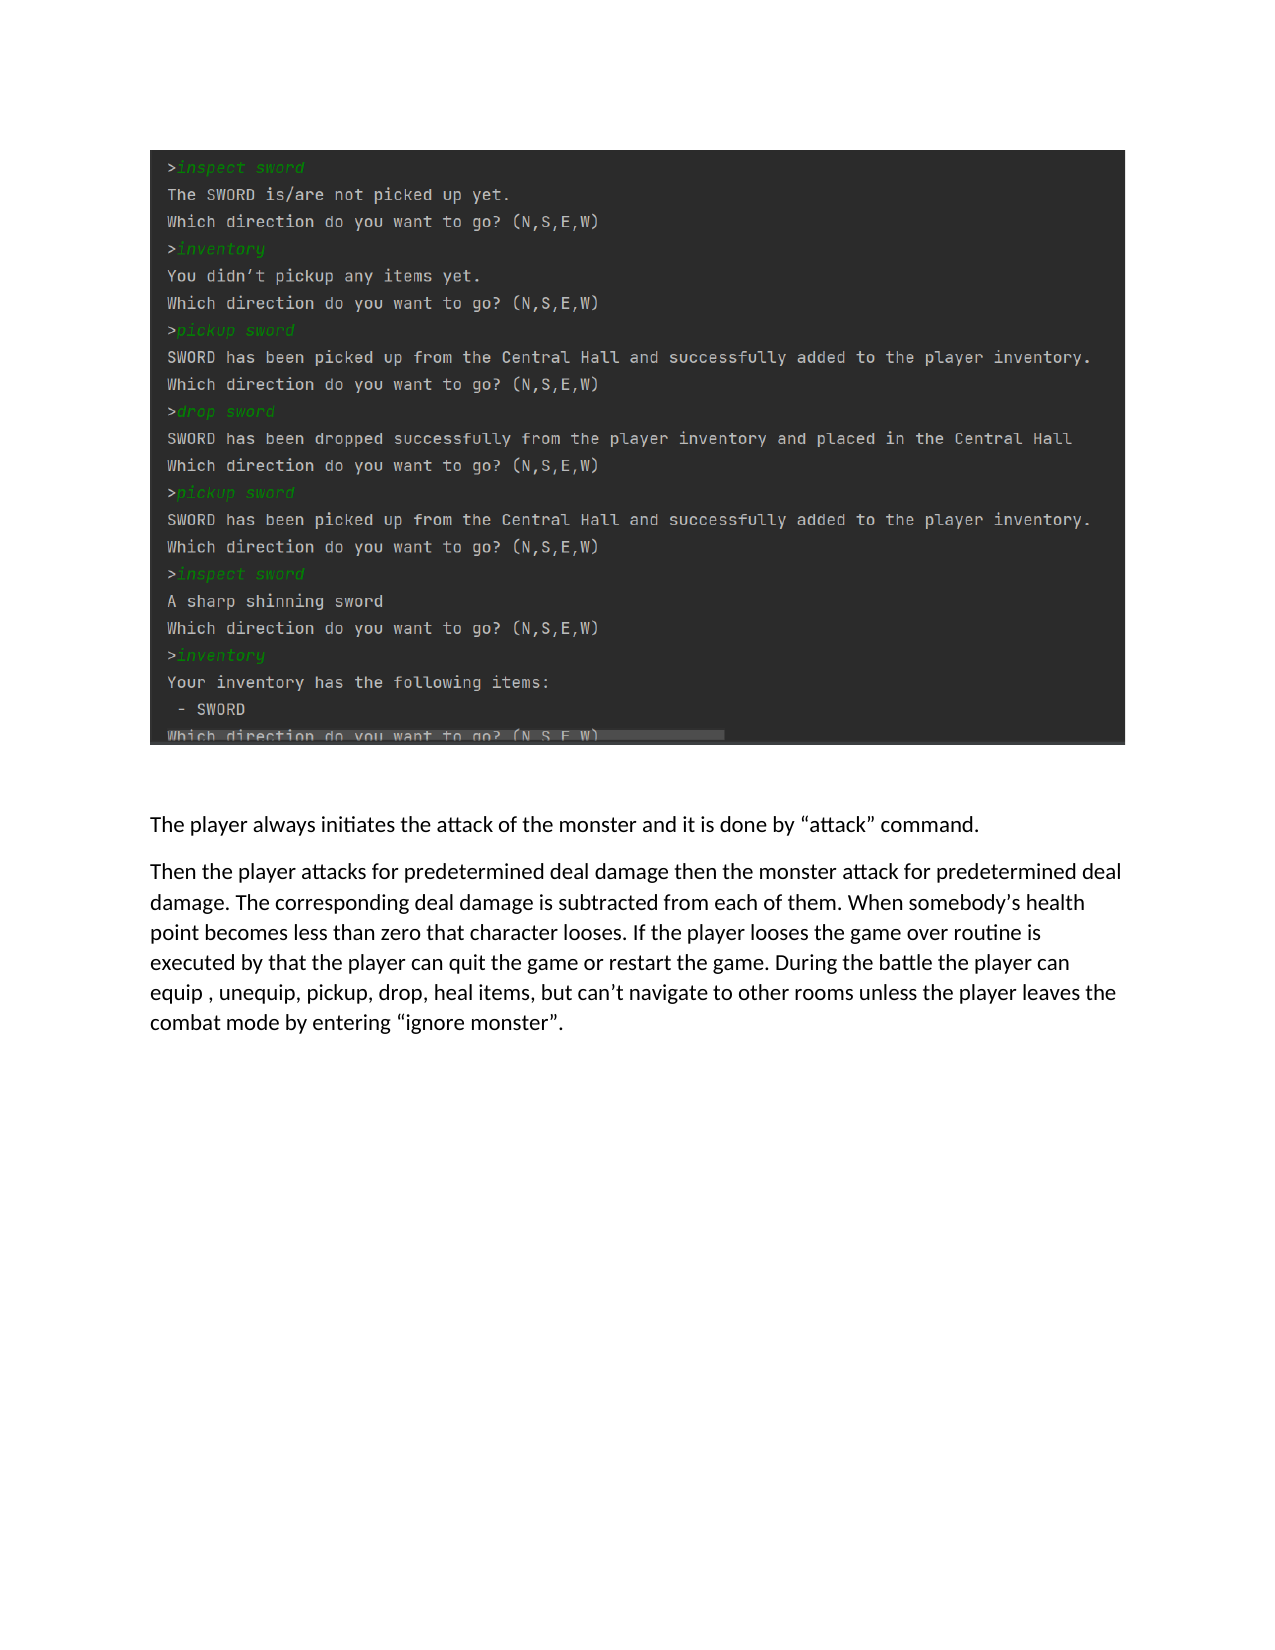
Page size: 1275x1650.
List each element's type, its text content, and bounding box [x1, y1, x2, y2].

text Then the player attacks for predetermined deal damage then the monster attack for predetermined deal damage. The corresponding deal damage is subtracted from each of them. When somebody’s health point becomes less than zero that character looses. If the player looses the game over routine is executed by that the player can quit the game or restart the game. During the battle the player can equip , unequip, pickup, drop, heal items, but can’t navigate to other rooms unless the player leaves the combat mode by entering “ignore monster”. [150, 857, 1125, 1036]
picture [150, 150, 1125, 745]
text The player always initiates the attack of the monster and it is done by “attack” command. [150, 811, 1125, 838]
